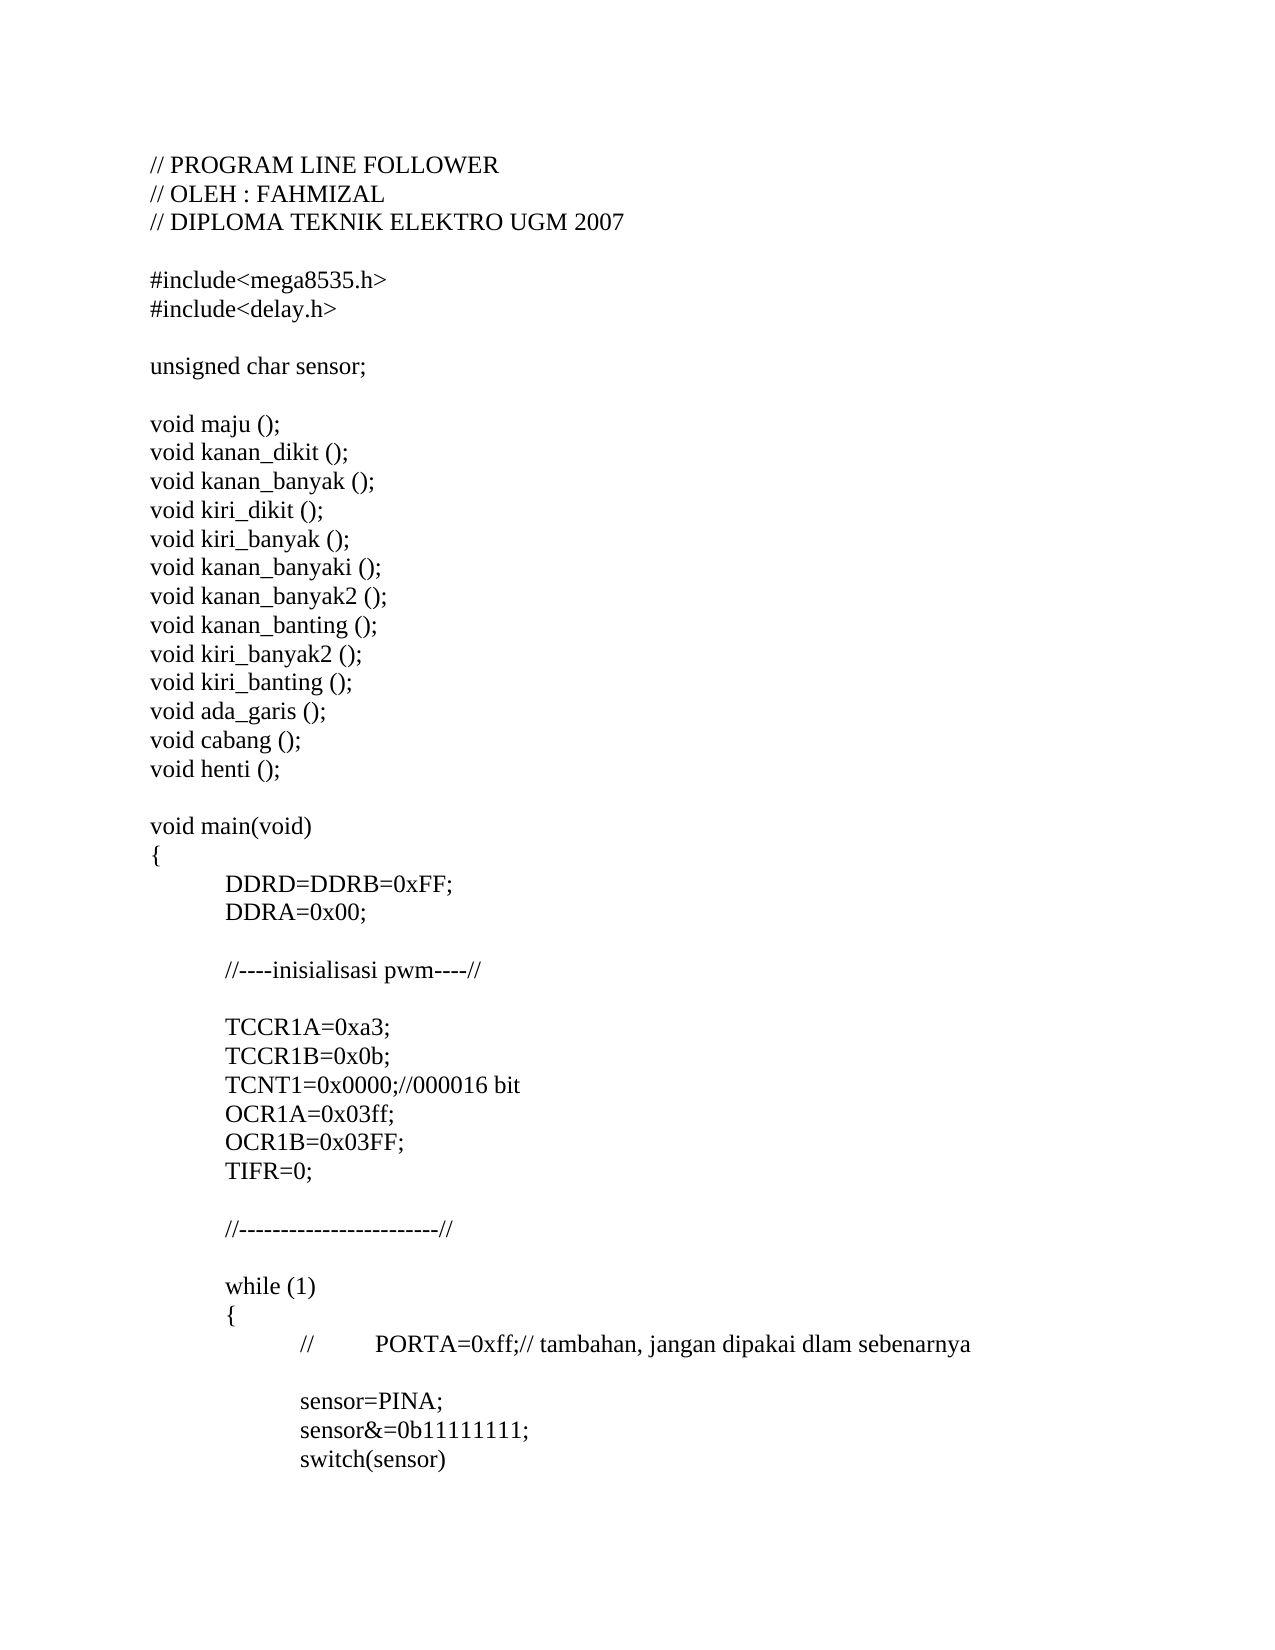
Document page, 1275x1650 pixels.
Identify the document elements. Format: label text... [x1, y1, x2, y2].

text void kanan_banting (); [150, 610, 1125, 639]
text void ada_garis (); [150, 696, 1125, 725]
text TCCR1A=0xa3; [150, 1012, 1125, 1041]
text void cabang (); [150, 725, 1125, 754]
text //----inisialisasi pwm----// [150, 955, 1125, 984]
text OCR1A=0x03ff; [150, 1099, 1125, 1127]
text while (1) [150, 1271, 1125, 1300]
text void maju (); [150, 409, 1125, 437]
text #include<delay.h> [150, 294, 1125, 322]
text DDRA=0x00; [150, 897, 1125, 926]
text void kanan_dikit (); [150, 437, 1125, 466]
text unsigned char sensor; [150, 351, 1125, 380]
text { [150, 840, 1125, 869]
text void kanan_banyaki (); [150, 552, 1125, 581]
text void kiri_banting (); [150, 667, 1125, 696]
text sensor=PINA; [150, 1386, 1125, 1415]
text OCR1B=0x03FF; [150, 1127, 1125, 1156]
text void kanan_banyak2 (); [150, 581, 1125, 610]
text #include<mega8535.h> [150, 265, 1125, 294]
text DDRD=DDRB=0xFF; [150, 869, 1125, 897]
text void kanan_banyak (); [150, 466, 1125, 495]
text // DIPLOMA TEKNIK ELEKTRO UGM 2007 [150, 207, 1125, 236]
text TCNT1=0x0000;//000016 bit [150, 1070, 1125, 1099]
text void kiri_banyak2 (); [150, 639, 1125, 667]
text void henti (); [150, 754, 1125, 782]
text void kiri_dikit (); [150, 495, 1125, 524]
text switch(sensor) [150, 1444, 1125, 1472]
text // PROGRAM LINE FOLLOWER [150, 150, 1125, 179]
text //------------------------// [150, 1214, 1125, 1242]
text void main(void) [150, 811, 1125, 840]
text TCCR1B=0x0b; [150, 1041, 1125, 1070]
text { [150, 1300, 1125, 1329]
text sensor&=0b11111111; [150, 1415, 1125, 1444]
text // PORTA=0xff;// tambahan, jangan dipakai dlam sebenarnya [150, 1329, 1125, 1357]
text // OLEH : FAHMIZAL [150, 179, 1125, 207]
text void kiri_banyak (); [150, 524, 1125, 552]
text TIFR=0; [150, 1156, 1125, 1185]
